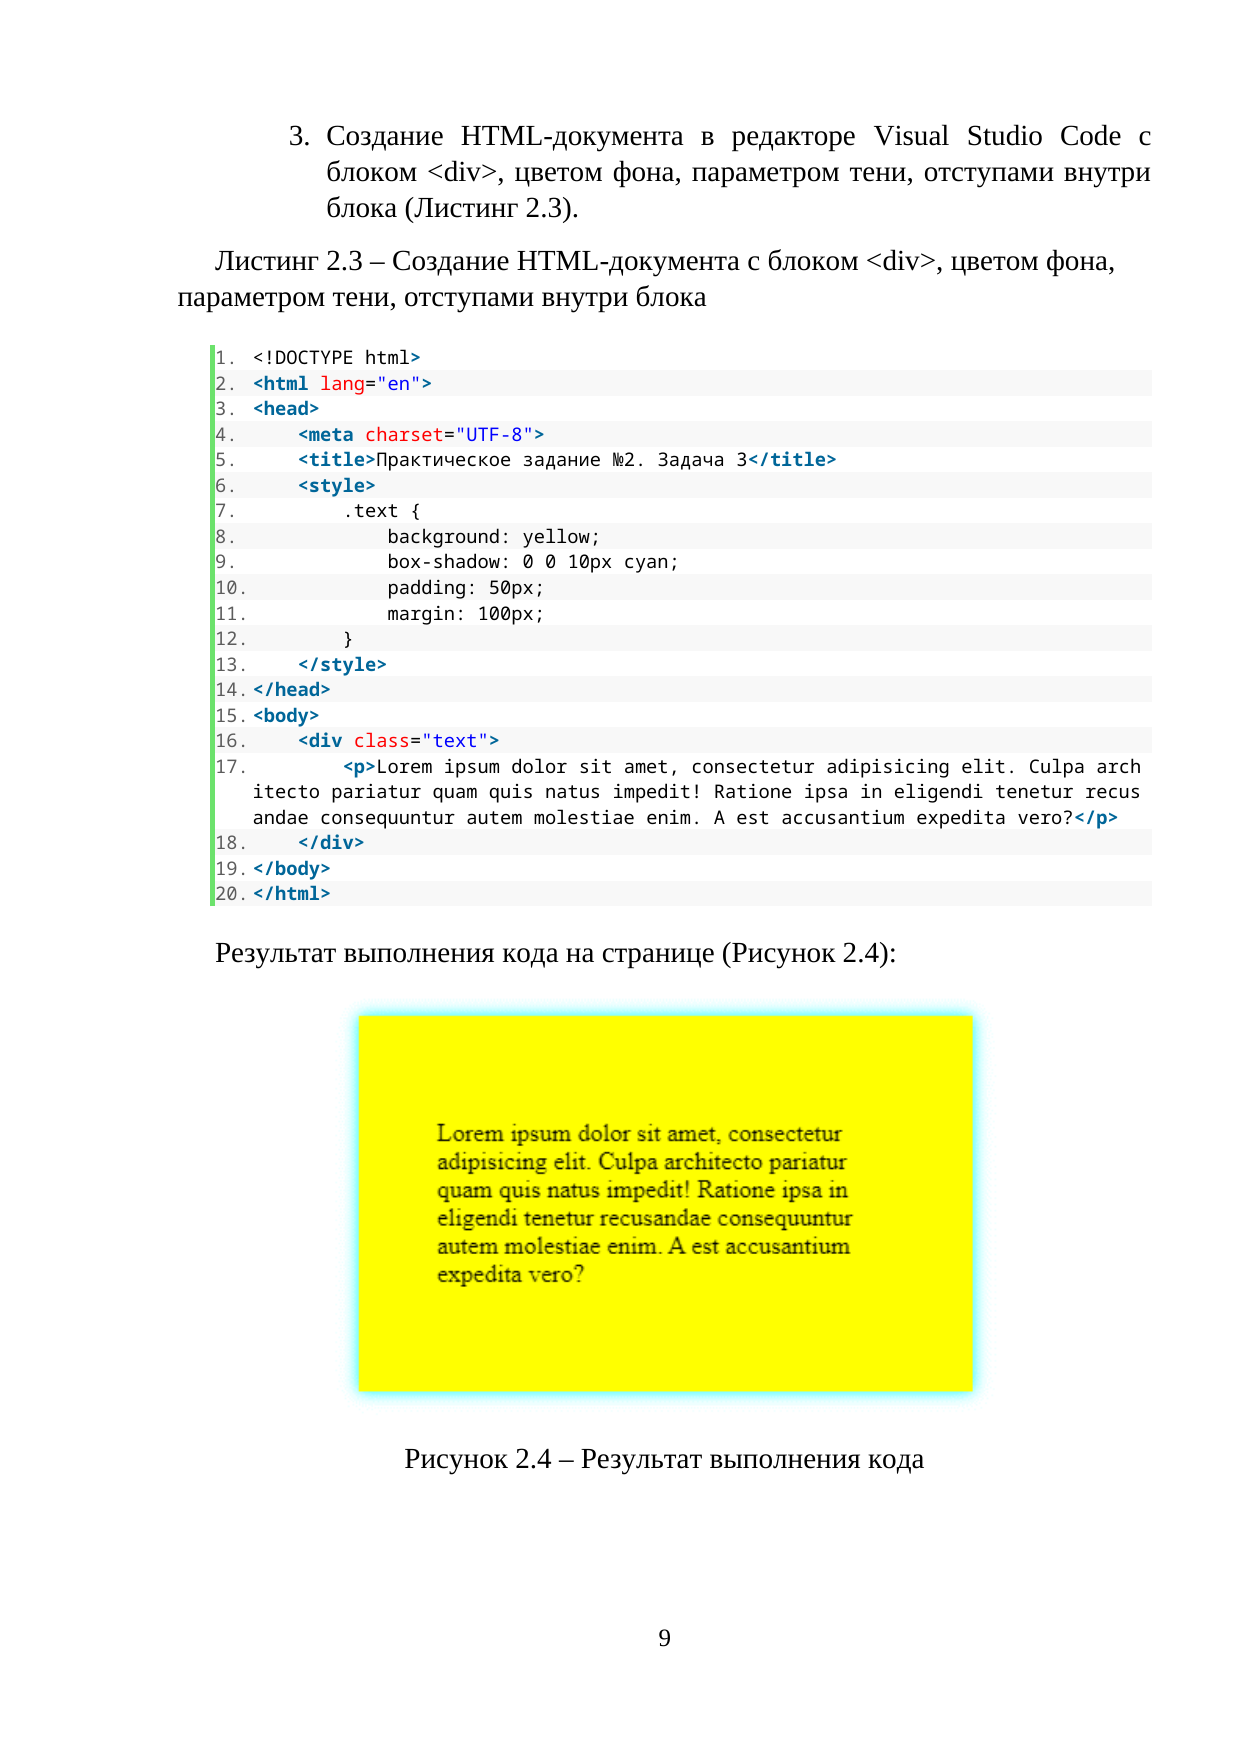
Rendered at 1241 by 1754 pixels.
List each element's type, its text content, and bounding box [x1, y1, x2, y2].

list <head> [215, 396, 1152, 421]
list </html> [215, 881, 1152, 906]
list </body> [215, 855, 1152, 881]
list <body> [215, 702, 1152, 727]
list </div> [215, 829, 1152, 855]
list </head> [215, 676, 1152, 702]
list <!DOCTYPE html> [215, 345, 1152, 370]
text Результат выполнения кода на странице (Рисунок 2.4): [215, 935, 1152, 969]
list } [215, 625, 1152, 651]
list <meta charset="UTF-8"> [215, 421, 1152, 447]
list box-shadow: 0 0 10px cyan; [215, 549, 1152, 574]
text Листинг 2.3 – Создание HTML-документа с блоком <div>, цветом фона, параметром тени, отступами внутри блока [177, 243, 1152, 313]
list background: yellow; [215, 523, 1152, 549]
list Создание HTML-документа в редакторе Visual Studio Code с блоком <div>, цветом фона, параметром тени, отступами внутри блока (Листинг 2.3). [288, 118, 1152, 224]
list </style> [215, 651, 1152, 676]
list margin: 100px; [215, 600, 1152, 625]
list padding: 50px; [215, 574, 1152, 600]
list <div class="text"> [215, 727, 1152, 753]
list <style> [215, 472, 1152, 498]
list <title>Практическое задание №2. Задача 3</title> [215, 447, 1152, 472]
list <html lang="en"> [215, 370, 1152, 396]
text Рисунок 2.4 – Результат выполнения кода [177, 1441, 1152, 1475]
list <p>Lorem ipsum dolor sit amet, consectetur adipisicing elit. Culpa architecto pariatur quam quis natus impedit! Ratione ipsa in eligendi tenetur recusandae consequuntur autem molestiae enim. A est accusantium expedita vero?</p> [215, 753, 1152, 829]
list .text { [215, 498, 1152, 523]
picture [320, 988, 1009, 1423]
